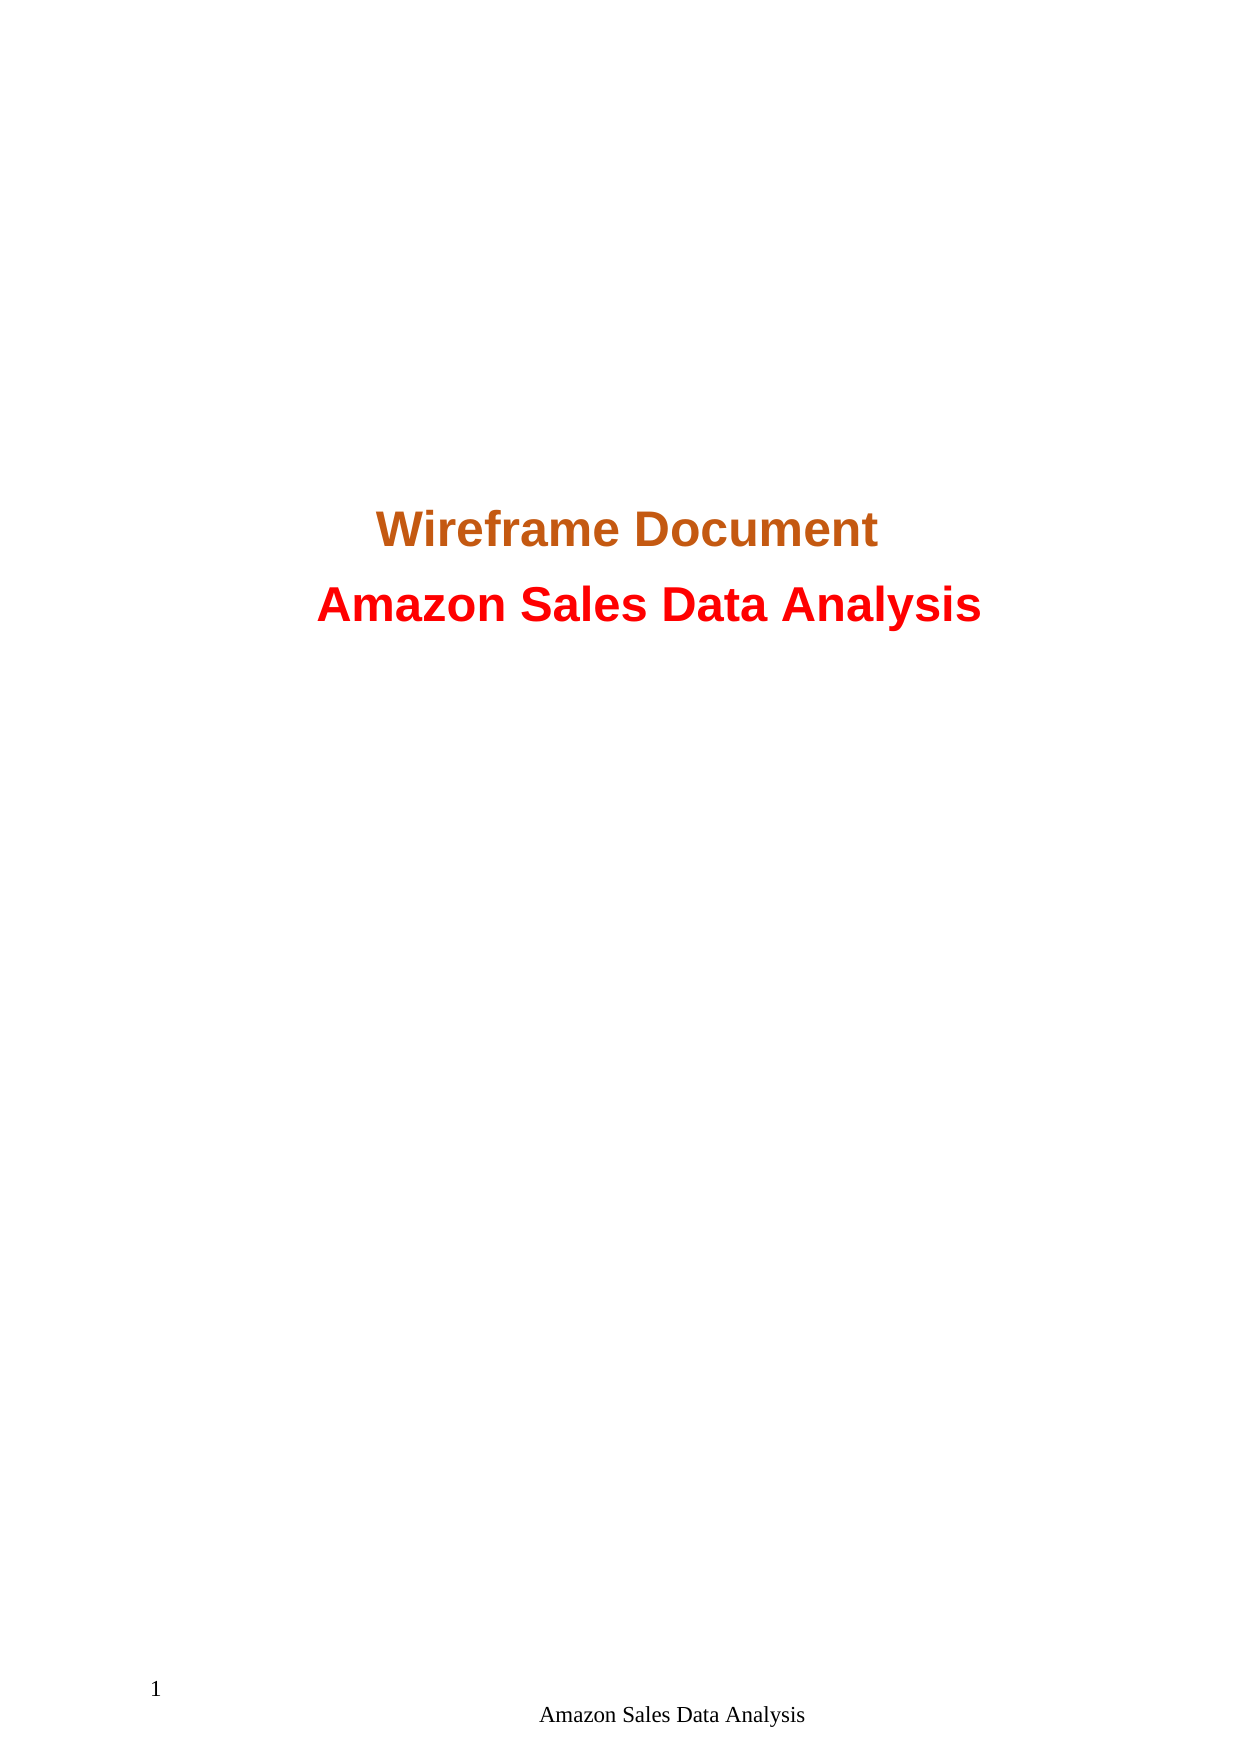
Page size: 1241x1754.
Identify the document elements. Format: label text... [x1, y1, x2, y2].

text Amazon Sales Data Analysis [221, 576, 1090, 632]
text Wireframe Document [150, 499, 1104, 556]
